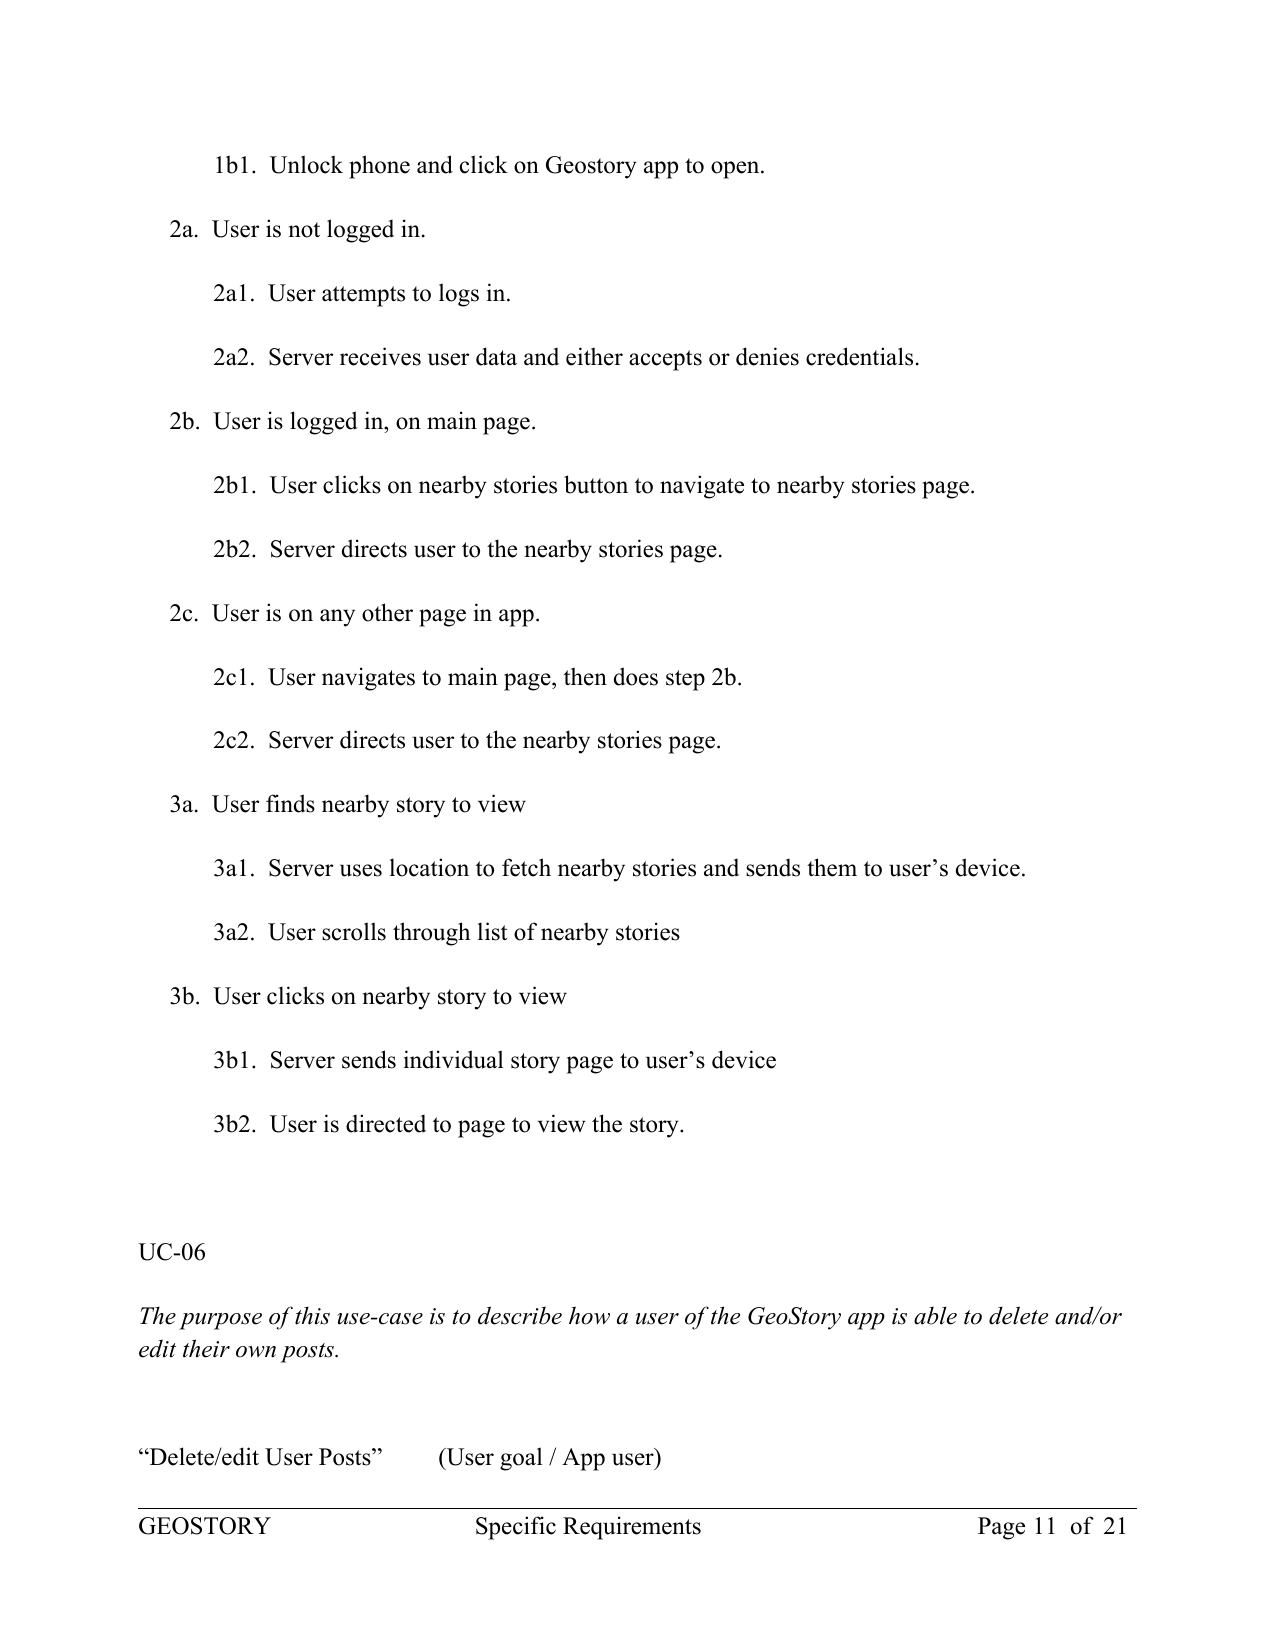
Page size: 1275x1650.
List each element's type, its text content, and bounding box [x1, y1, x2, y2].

text 1b1. Unlock phone and click on Geostory app to open. [138, 150, 1137, 179]
text 2c1. User navigates to main page, then does step 2b. [138, 662, 1137, 690]
text 2b. User is logged in, on main page. [138, 406, 1137, 434]
text 2a. User is not logged in. [138, 214, 1137, 243]
text “Delete/edit User Posts” (User goal / App user) [138, 1442, 1137, 1471]
text UC-06 [138, 1237, 1137, 1266]
text 2c2. Server directs user to the nearby stories page. [138, 726, 1137, 754]
text 3a2. User scrolls through list of nearby stories [138, 917, 1137, 946]
text The purpose of this use-case is to describe how a user of the GeoStory app is able to delete and/or edit their own posts. [138, 1301, 1137, 1363]
text 3a. User finds nearby story to view [138, 789, 1137, 818]
text 3b2. User is directed to page to view the story. [138, 1109, 1137, 1138]
text 3a1. Server uses location to fetch nearby stories and sends them to user’s device. [138, 853, 1137, 882]
text 2c. User is on any other page in app. [138, 598, 1137, 626]
text 2a2. Server receives user data and either accepts or denies credentials. [138, 342, 1137, 371]
text 2a1. User attempts to logs in. [138, 278, 1137, 307]
text 2b1. User clicks on nearby stories button to navigate to nearby stories page. [138, 470, 1137, 498]
text 2b2. Server directs user to the nearby stories page. [138, 534, 1137, 562]
text 3b1. Server sends individual story page to user’s device [138, 1045, 1137, 1074]
text 3b. User clicks on nearby story to view [138, 981, 1137, 1010]
